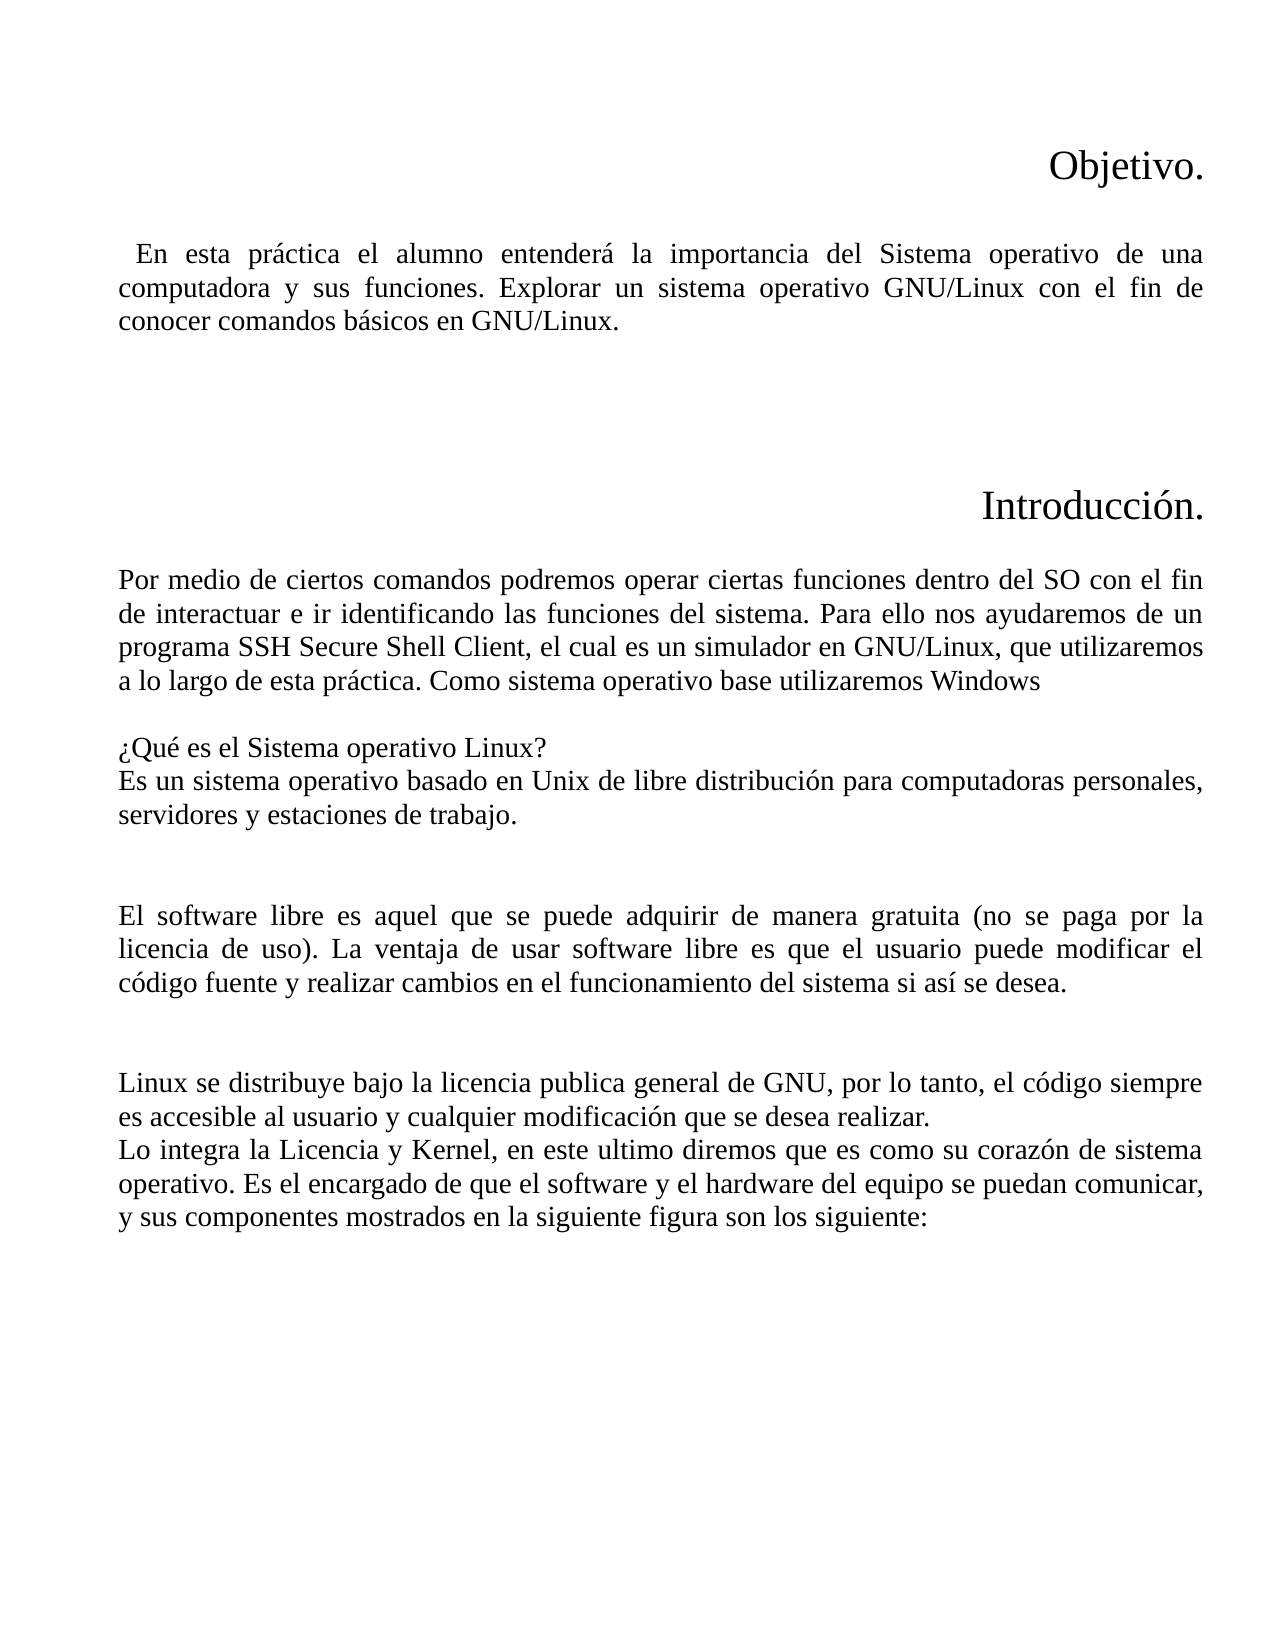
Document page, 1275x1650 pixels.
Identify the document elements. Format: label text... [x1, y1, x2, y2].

text Lo integra la Licencia y Kernel, en este ultimo diremos que es como su corazón de sistema operativo. Es el encargado de que el software y el hardware del equipo se puedan comunicar, y sus componentes mostrados en la siguiente figura son los siguiente: [118, 1132, 1205, 1233]
text ¿Qué es el Sistema operativo Linux? [118, 730, 1205, 763]
text Introducción. [118, 481, 1205, 529]
text Es un sistema operativo basado en Unix de libre distribución para computadoras personales, servidores y estaciones de trabajo. [118, 763, 1205, 831]
text En esta práctica el alumno entenderá la importancia del Sistema operativo de una computadora y sus funciones. Explorar un sistema operativo GNU/Linux con el fin de conocer comandos básicos en GNU/Linux. [118, 236, 1205, 337]
text Por medio de ciertos comandos podremos operar ciertas funciones dentro del SO con el fin de interactuar e ir identificando las funciones del sistema. Para ello nos ayudaremos de un programa SSH Secure Shell Client, el cual es un simulador en GNU/Linux, que utilizaremos a lo largo de esta práctica. Como sistema operativo base utilizaremos Windows [118, 562, 1205, 696]
text El software libre es aquel que se puede adquirir de manera gratuita (no se paga por la licencia de uso). La ventaja de usar software libre es que el usuario puede modificar el código fuente y realizar cambios en el funcionamiento del sistema si así se desea. [118, 898, 1205, 998]
text Linux se distribuye bajo la licencia publica general de GNU, por lo tanto, el código siempre es accesible al usuario y cualquier modificación que se desea realizar. [118, 1065, 1205, 1132]
text Objetivo. [118, 141, 1205, 188]
